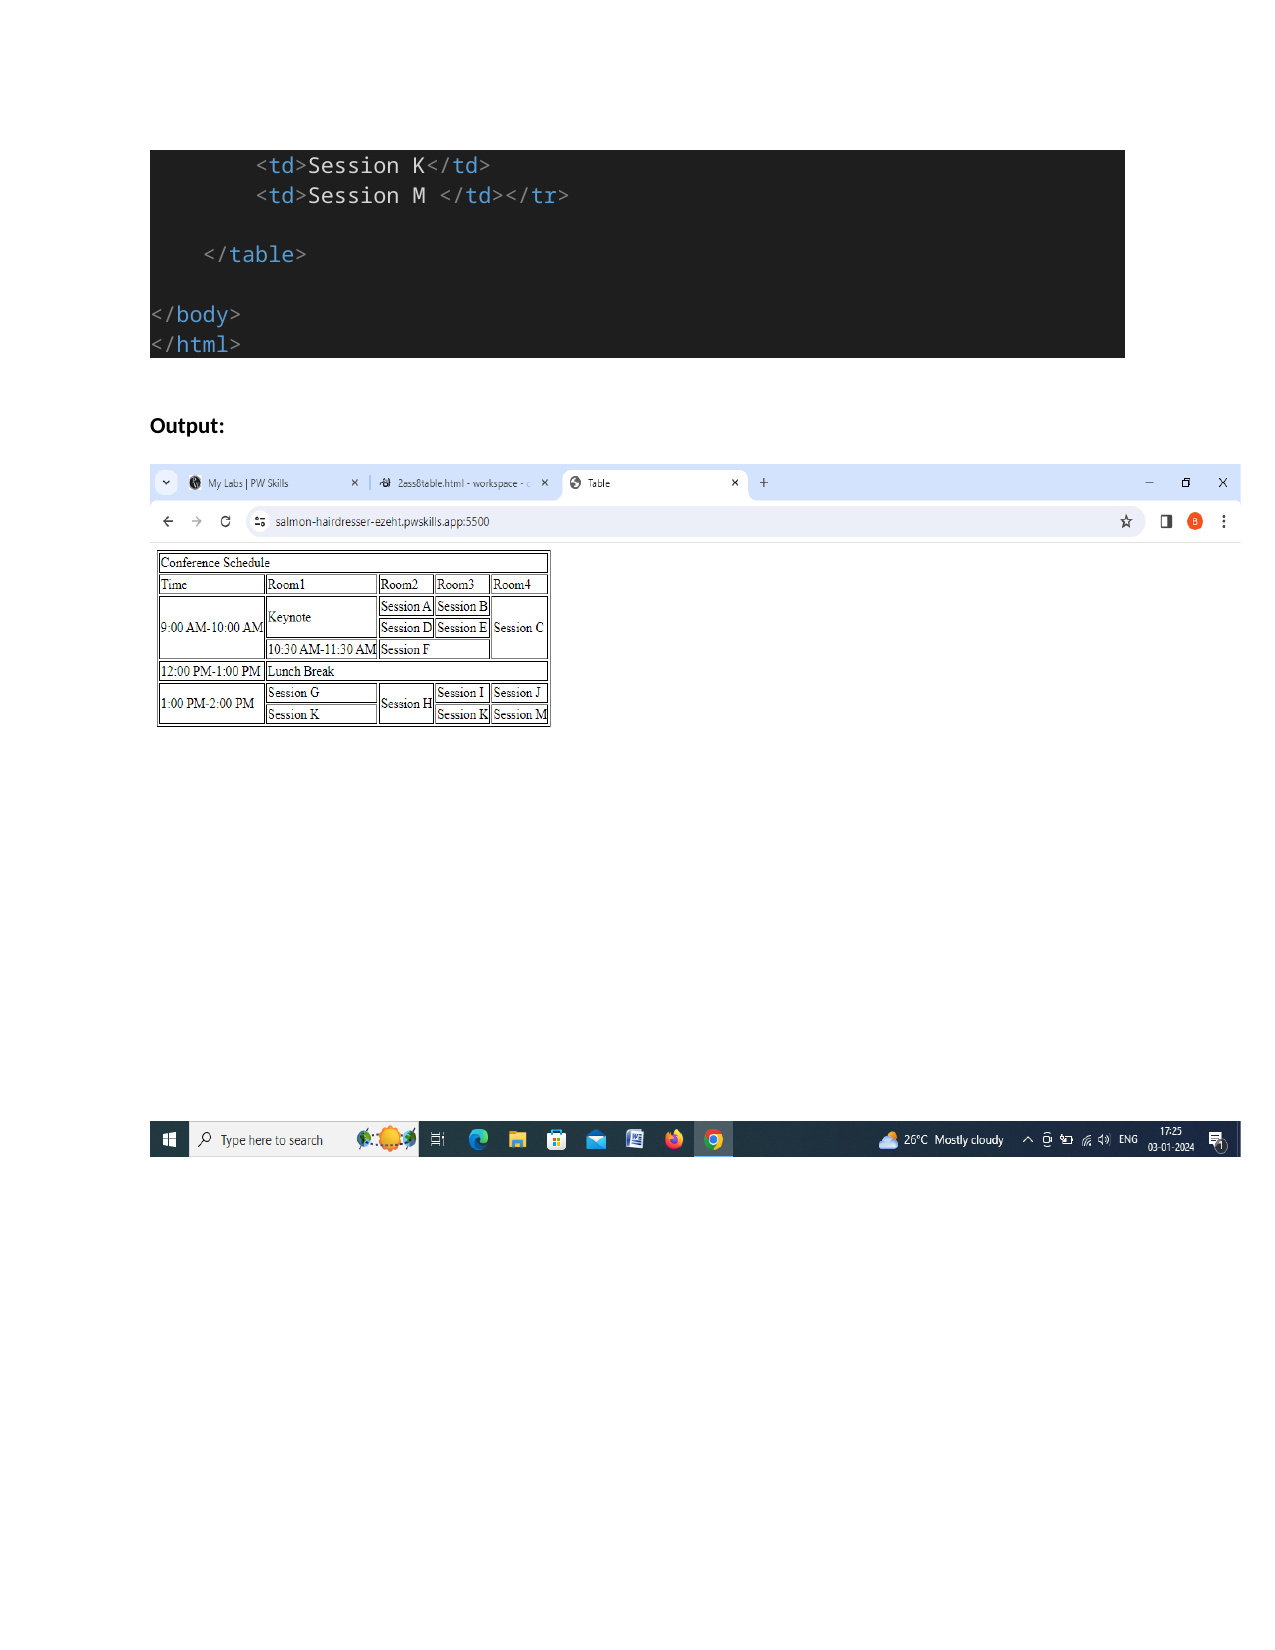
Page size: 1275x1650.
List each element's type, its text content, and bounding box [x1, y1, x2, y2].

text </body> [150, 299, 1125, 329]
text <td>Session M </td></tr> [150, 180, 1125, 209]
text Output: [150, 412, 1125, 439]
text </html> [150, 329, 1125, 358]
text </table> [150, 239, 1125, 269]
text <td>Session K</td> [150, 150, 1125, 180]
picture [150, 464, 1241, 1157]
